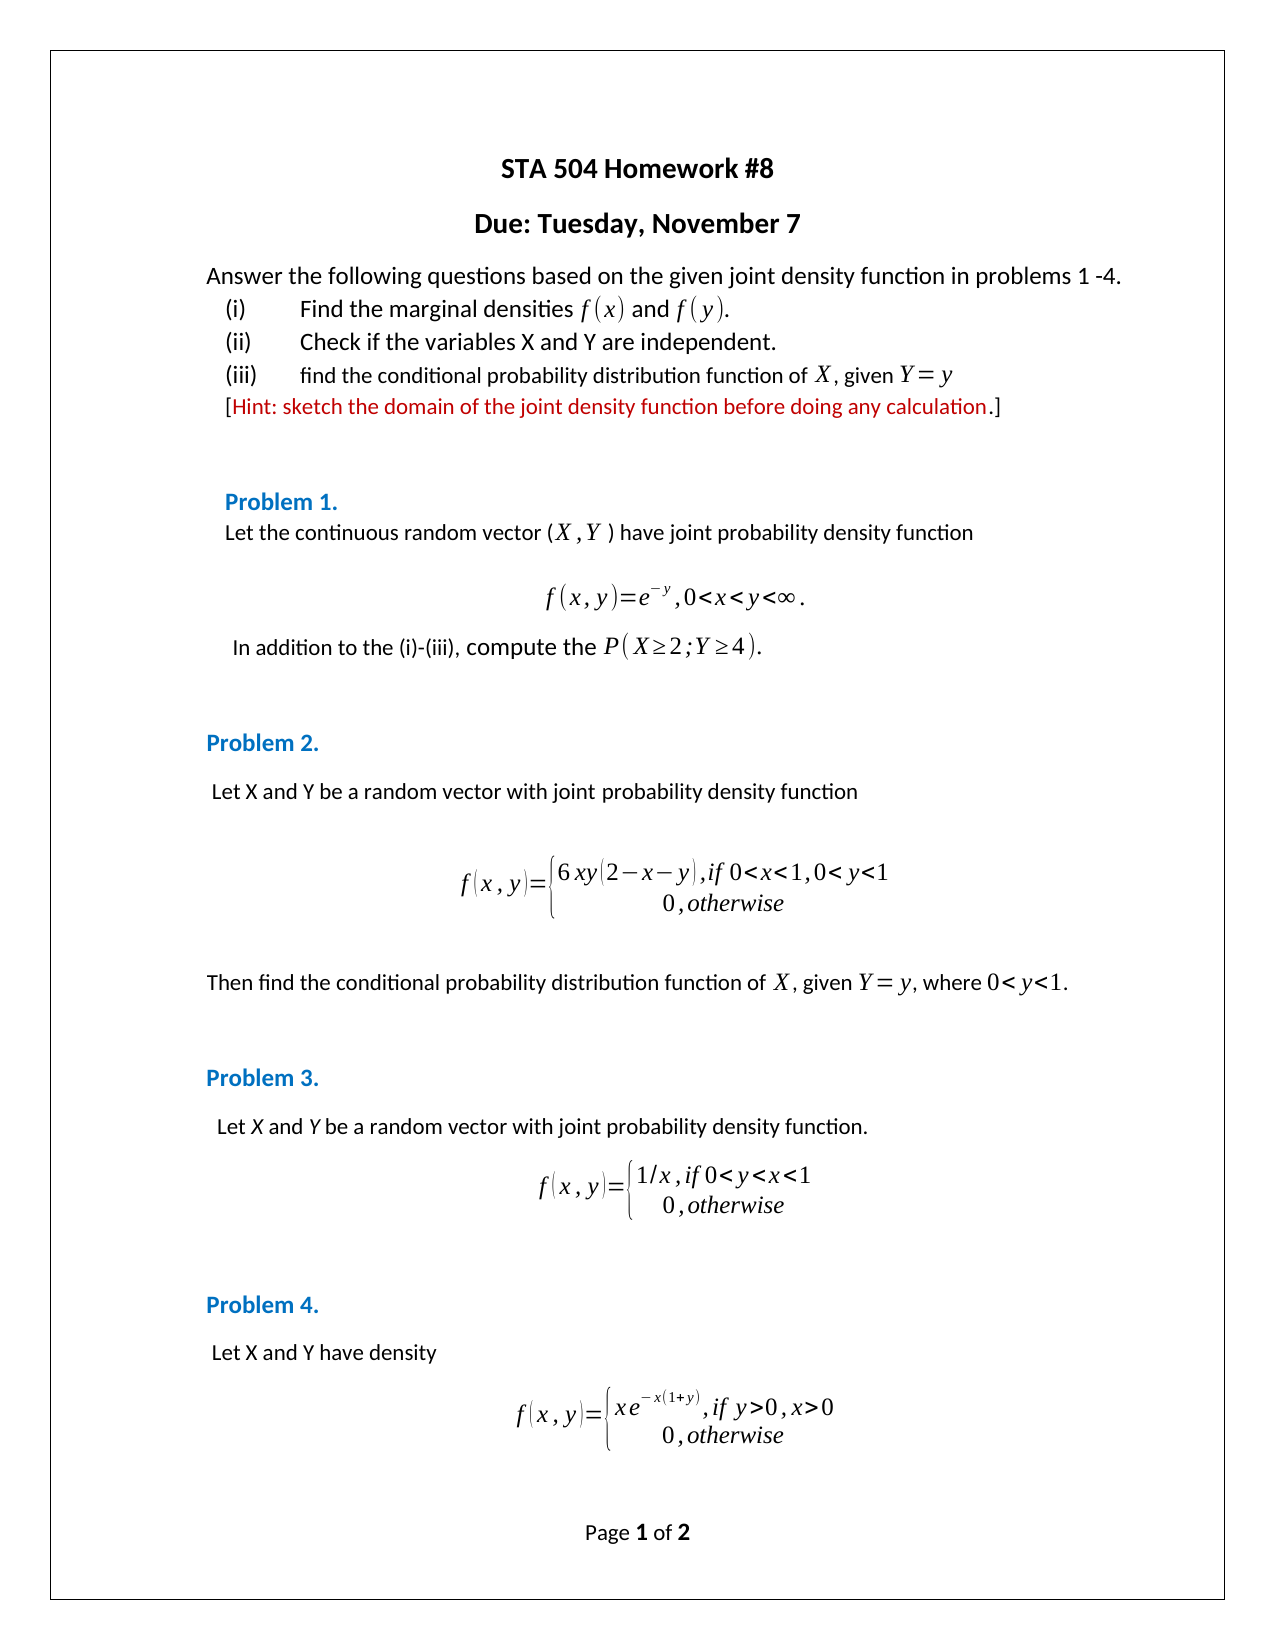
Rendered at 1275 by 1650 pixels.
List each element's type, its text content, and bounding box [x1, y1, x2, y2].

list Check if the variables X and Y are independent. [225, 326, 1125, 357]
text Then find the conditional probability distribution function of , given , where . [150, 968, 1125, 997]
text Problem 2. [150, 727, 1125, 758]
text Due: Tuesday, November 7 [150, 205, 1125, 241]
list [Hint: sketch the domain of the joint density function before doing any calculation.] [225, 392, 1125, 420]
text Let X and Y have density [150, 1338, 1125, 1367]
text In addition to the (i)-(iii), compute the [150, 631, 1125, 661]
list Problem 4. [206, 1289, 1125, 1319]
text Let X and Y be a random vector with joint probability density function. [150, 1112, 1125, 1140]
list find the conditional probability distribution function of , given [225, 359, 1125, 389]
list Problem 1. [225, 486, 1125, 516]
list Answer the following questions based on the given joint density function in problems 1 -4. [206, 260, 1125, 291]
list Find the marginal densities and . [225, 293, 1125, 324]
list Let the continuous random vector ( ) have joint probability density function [225, 518, 1125, 547]
text Let X and Y be a random vector with joint probability density function [150, 777, 1125, 805]
text STA 504 Homework #8 [150, 150, 1125, 186]
list Problem 3. [206, 1062, 1125, 1093]
